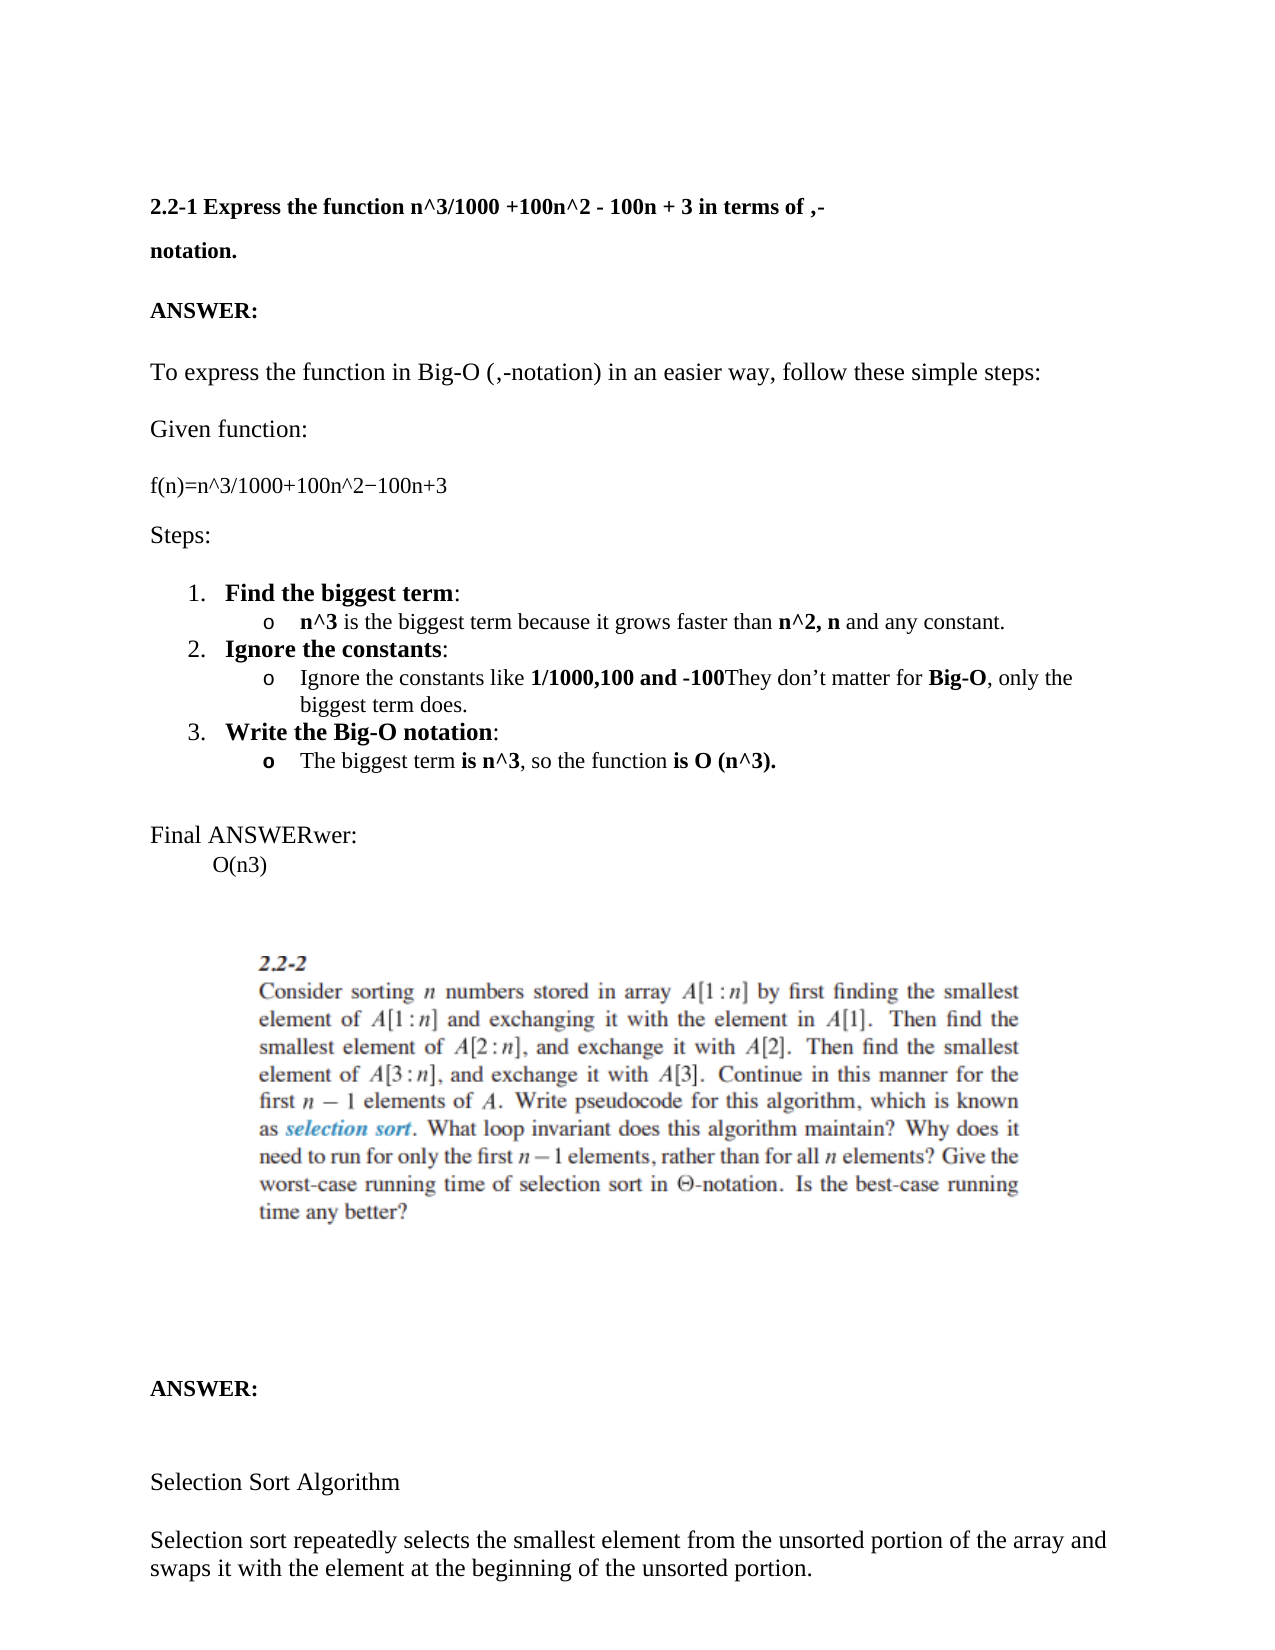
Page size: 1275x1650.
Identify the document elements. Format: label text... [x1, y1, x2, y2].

text Selection sort repeatedly selects the smallest element from the unsorted portion of the array and swaps it with the element at the beginning of the unsorted portion. [150, 1526, 1107, 1582]
list Ignore the constants like 1/1000,100 and -100They don’t matter for Big-O, only the biggest term does. [262, 664, 1077, 718]
list The biggest term is n^3, so the function is O (n^3). [262, 747, 1206, 774]
text Selection Sort Algorithm [150, 1467, 1206, 1496]
text 2.2-1 Express the function n^3/1000 +100n^2 - 100n + 3 in terms of ‚-notation. [150, 193, 895, 263]
picture [257, 956, 1020, 1225]
subtitle Find the biggest term: [187, 578, 1206, 607]
text ANSWER: [150, 1375, 1206, 1402]
text To express the function in Big-O (‚-notation) in an easier way, follow these simple steps: Given function: [150, 357, 1041, 443]
list n^3 is the biggest term because it grows faster than n^2, n and any constant. [262, 607, 1206, 635]
subtitle Ignore the constants: [187, 635, 1206, 663]
text ANSWER: [150, 297, 895, 323]
text O(n3) [212, 851, 1206, 878]
text Final ANSWERwer: [150, 820, 1206, 849]
subtitle Write the Big-O notation: [187, 718, 1206, 746]
text f(n)=n^3/1000+100n^2−100n+3 [150, 472, 1206, 499]
text Steps: [150, 520, 1206, 549]
